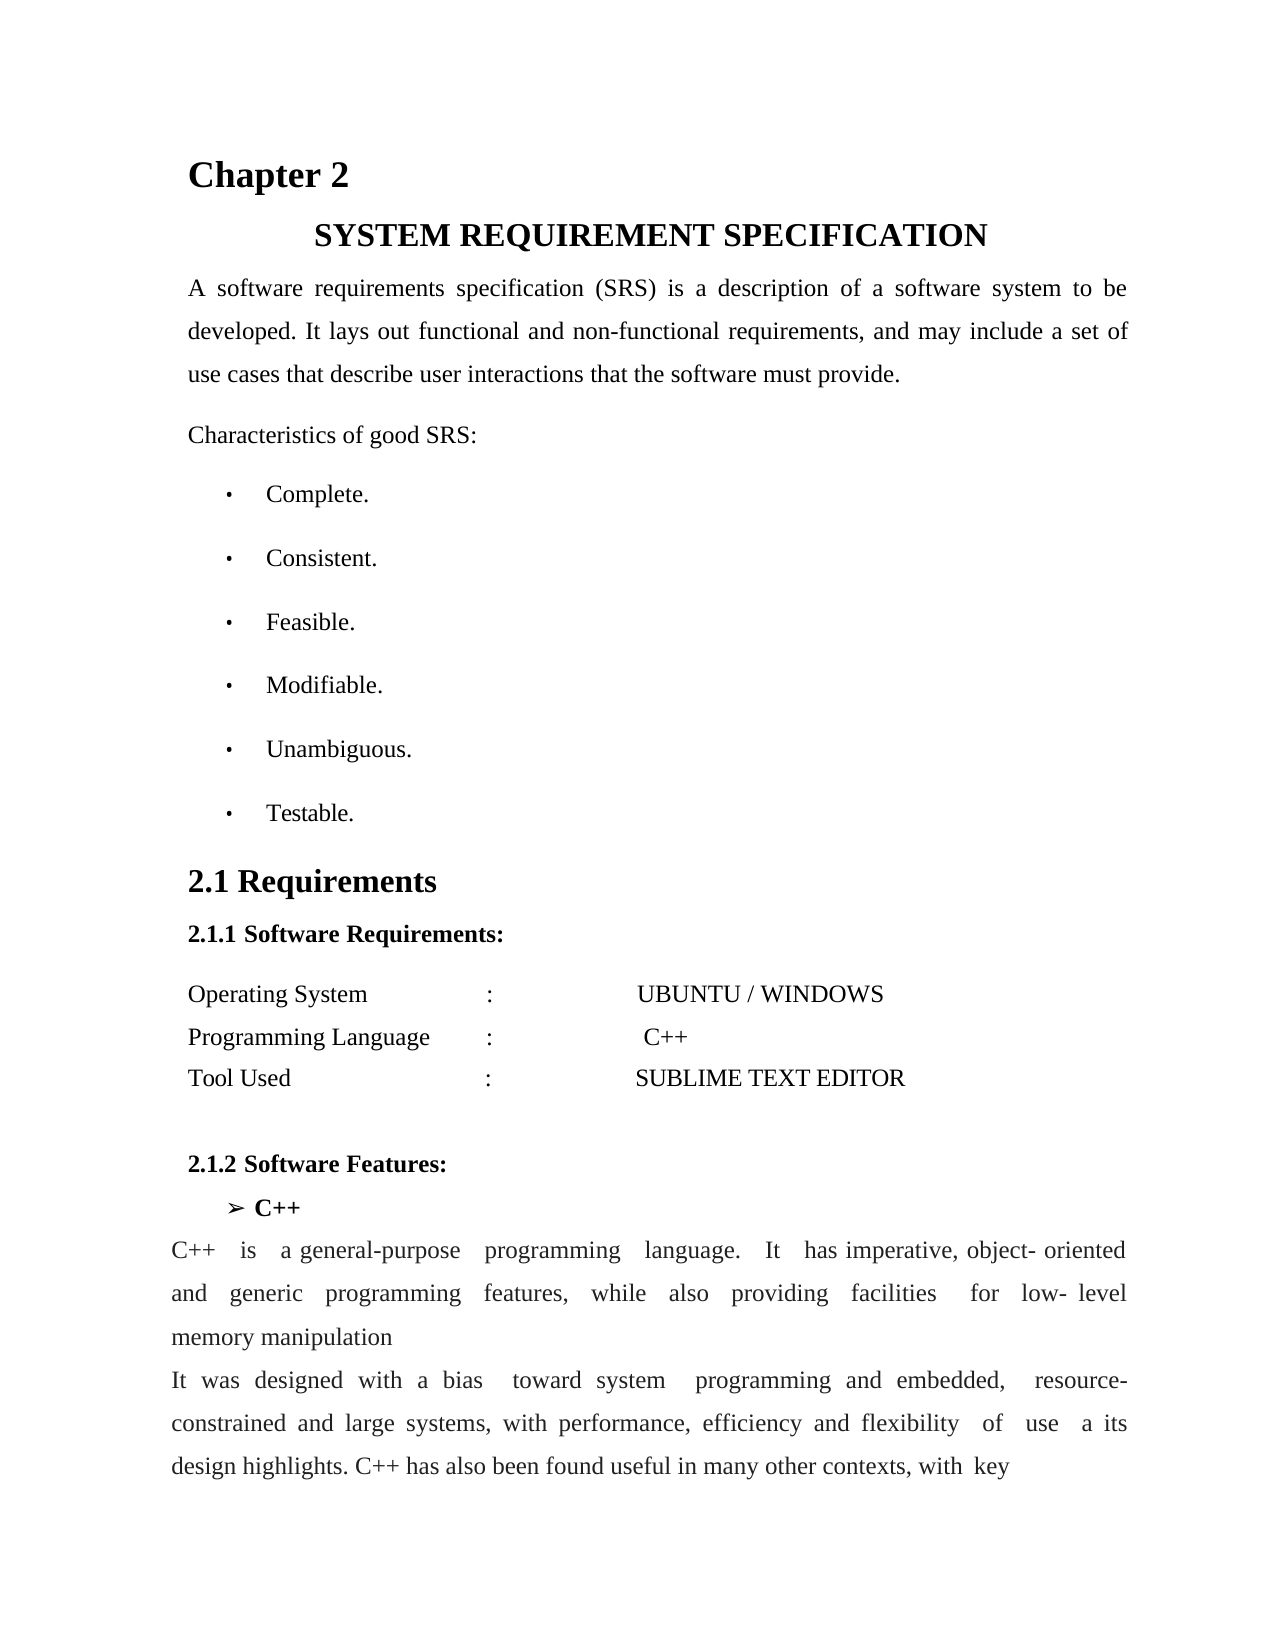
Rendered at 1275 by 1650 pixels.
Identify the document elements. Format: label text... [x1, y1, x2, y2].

text Chapter 2 [188, 152, 1227, 195]
list Requirements [188, 861, 1227, 900]
list Feasible. [225, 607, 1227, 636]
text Characteristics of good SRS: [188, 420, 1227, 448]
text C++ is a general-purpose programming language. It has imperative, object- oriented and generic programming features, while also providing facilities for low- level memory manipulation [171, 1235, 1128, 1350]
text Programming Language : C++ [188, 1022, 1227, 1050]
list Complete. [225, 479, 1227, 509]
text A software requirements specification (SRS) is a description of a software system to be developed. It lays out functional and non-functional requirements, and may include a set of use cases that describe user interactions that the software must provide. [188, 273, 1129, 388]
list Modifiable. [225, 671, 1227, 700]
subtitle Software Requirements: [188, 919, 1227, 948]
list Consistent. [225, 543, 1227, 573]
list Testable. [225, 798, 1227, 827]
text It was designed with a bias toward system programming and embedded, resource- constrained and large systems, with performance, efficiency and flexibility of use a its design highlights. C++ has also been found useful in many other contexts, with key [171, 1365, 1128, 1480]
subtitle Software Features: [188, 1149, 1227, 1177]
list C++ [225, 1189, 1227, 1223]
text Tool Used : SUBLIME TEXT EDITOR [188, 1063, 1227, 1092]
text Operating System : UBUNTU / WINDOWS [188, 979, 1227, 1008]
text SYSTEM REQUIREMENT SPECIFICATION [185, 215, 1117, 253]
list Unambiguous. [225, 734, 1227, 764]
